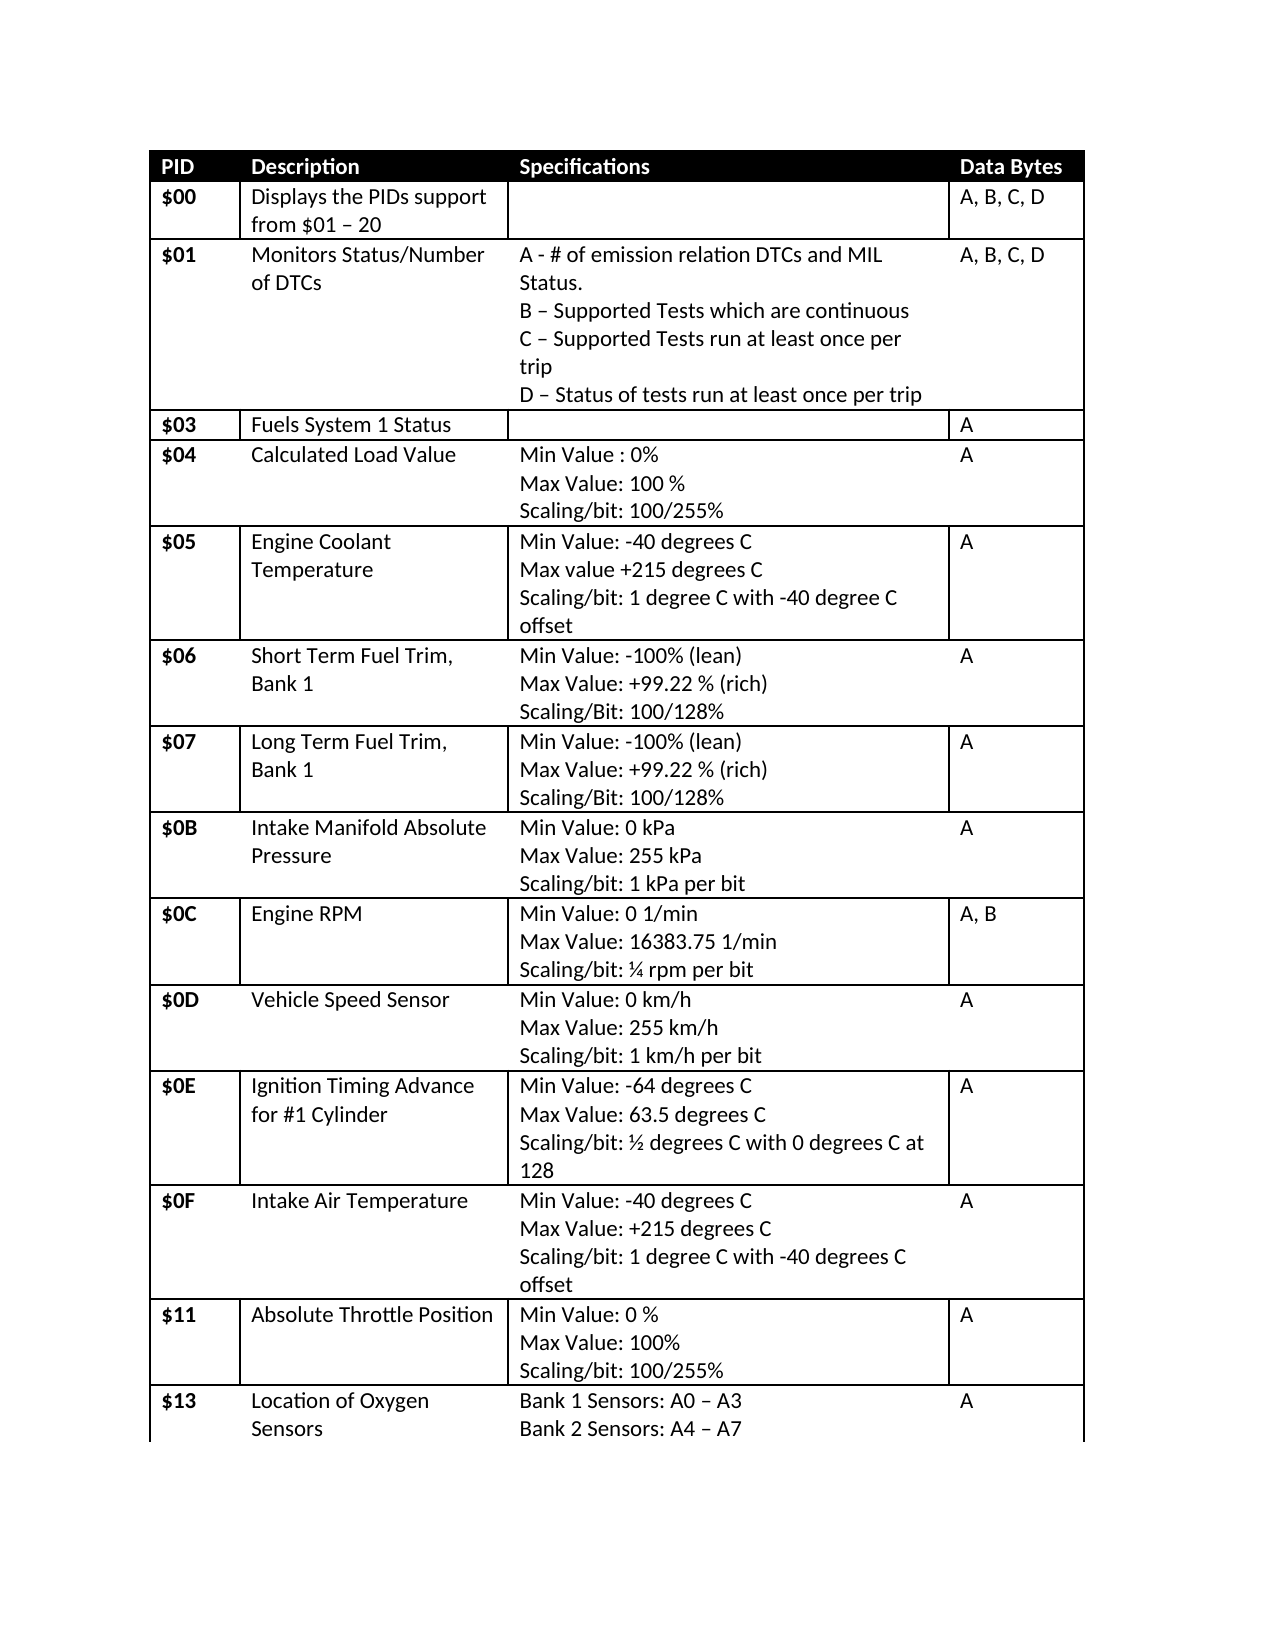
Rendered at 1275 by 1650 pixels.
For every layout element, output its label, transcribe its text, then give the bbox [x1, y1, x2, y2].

table_cell $11 [151, 1300, 239, 1384]
table_cell Engine Coolant Temperature [241, 527, 507, 639]
table_cell A [949, 813, 1083, 897]
table_cell Min Value: 0 % Max Value: 100% Scaling/bit: 100/255% [509, 1300, 948, 1384]
table_cell $07 [151, 727, 239, 811]
table_cell Engine RPM [241, 899, 507, 983]
table_cell Calculated Load Value [240, 441, 508, 525]
table_cell Intake Air Temperature [240, 1186, 508, 1298]
table_cell Displays the PIDs support from $01 – 20 [241, 182, 507, 238]
table_cell $04 [151, 441, 240, 525]
table_cell $01 [151, 240, 240, 408]
table_cell Min Value: 0 1/min Max Value: 16383.75 1/min Scaling/bit: ¼ rpm per bit [509, 899, 948, 983]
table_cell Min Value: -40 degrees C Max Value: +215 degrees C Scaling/bit: 1 degree C with -40 degrees C offset [508, 1186, 949, 1298]
table_cell $13 [151, 1386, 240, 1442]
table_cell $0E [151, 1072, 239, 1184]
table_cell A [949, 641, 1083, 725]
table_cell A [949, 1386, 1083, 1442]
table_cell Ignition Timing Advance for #1 Cylinder [241, 1072, 507, 1184]
table_cell $0F [151, 1186, 240, 1298]
table_cell Min Value: -40 degrees C Max value +215 degrees C Scaling/bit: 1 degree C with -40 degree C offset [509, 527, 948, 639]
table_cell Short Term Fuel Trim, Bank 1 [240, 641, 508, 725]
table_cell A, B, C, D [950, 182, 1083, 238]
table_cell Bank 1 Sensors: A0 – A3 Bank 2 Sensors: A4 – A7 [508, 1386, 949, 1442]
table_header Description [240, 152, 508, 180]
table_header PID [151, 152, 240, 180]
table_cell $06 [151, 641, 240, 725]
table_cell $0B [151, 813, 240, 897]
table_cell Min Value: -64 degrees C Max Value: 63.5 degrees C Scaling/bit: ½ degrees C with 0 degrees C at 128 [509, 1072, 948, 1184]
table_cell A [949, 1186, 1083, 1298]
table_header Specifications [508, 152, 949, 180]
table_cell [509, 182, 948, 238]
table_cell A [950, 1300, 1083, 1384]
table_cell $05 [151, 527, 239, 639]
table_cell Long Term Fuel Trim, Bank 1 [241, 727, 507, 811]
table_header Data Bytes [949, 152, 1083, 180]
table_cell $03 [151, 411, 239, 438]
table_cell A [950, 411, 1083, 438]
table_cell A, B, C, D [949, 240, 1083, 408]
table_cell Fuels System 1 Status [241, 411, 507, 438]
table_cell Min Value: -100% (lean) Max Value: +99.22 % (rich) Scaling/Bit: 100/128% [508, 641, 949, 725]
table_cell A [949, 986, 1083, 1069]
table_cell Min Value: 0 kPa Max Value: 255 kPa Scaling/bit: 1 kPa per bit [508, 813, 949, 897]
table_cell Min Value: 0 km/h Max Value: 255 km/h Scaling/bit: 1 km/h per bit [508, 986, 949, 1069]
table_cell $0C [151, 899, 239, 983]
table_cell $0D [151, 986, 240, 1069]
table_cell A [950, 727, 1083, 811]
table_cell A - # of emission relation DTCs and MIL Status. B – Supported Tests which are continuous C – Supported Tests run at least once per trip D – Status of tests run at least once per trip [508, 240, 949, 408]
table_cell A, B [950, 899, 1083, 983]
table_cell $00 [151, 182, 239, 238]
table_cell A [950, 527, 1083, 639]
table_cell Vehicle Speed Sensor [240, 986, 508, 1069]
table_cell Monitors Status/Number of DTCs [240, 240, 508, 408]
table_cell A [949, 441, 1083, 525]
table_cell Absolute Throttle Position [241, 1300, 507, 1384]
table_cell Intake Manifold Absolute Pressure [240, 813, 508, 897]
table_cell Min Value : 0% Max Value: 100 % Scaling/bit: 100/255% [508, 441, 949, 525]
table_cell [509, 411, 948, 438]
table_cell Location of Oxygen Sensors [240, 1386, 508, 1442]
table_cell Min Value: -100% (lean) Max Value: +99.22 % (rich) Scaling/Bit: 100/128% [509, 727, 948, 811]
table_cell A [950, 1072, 1083, 1184]
